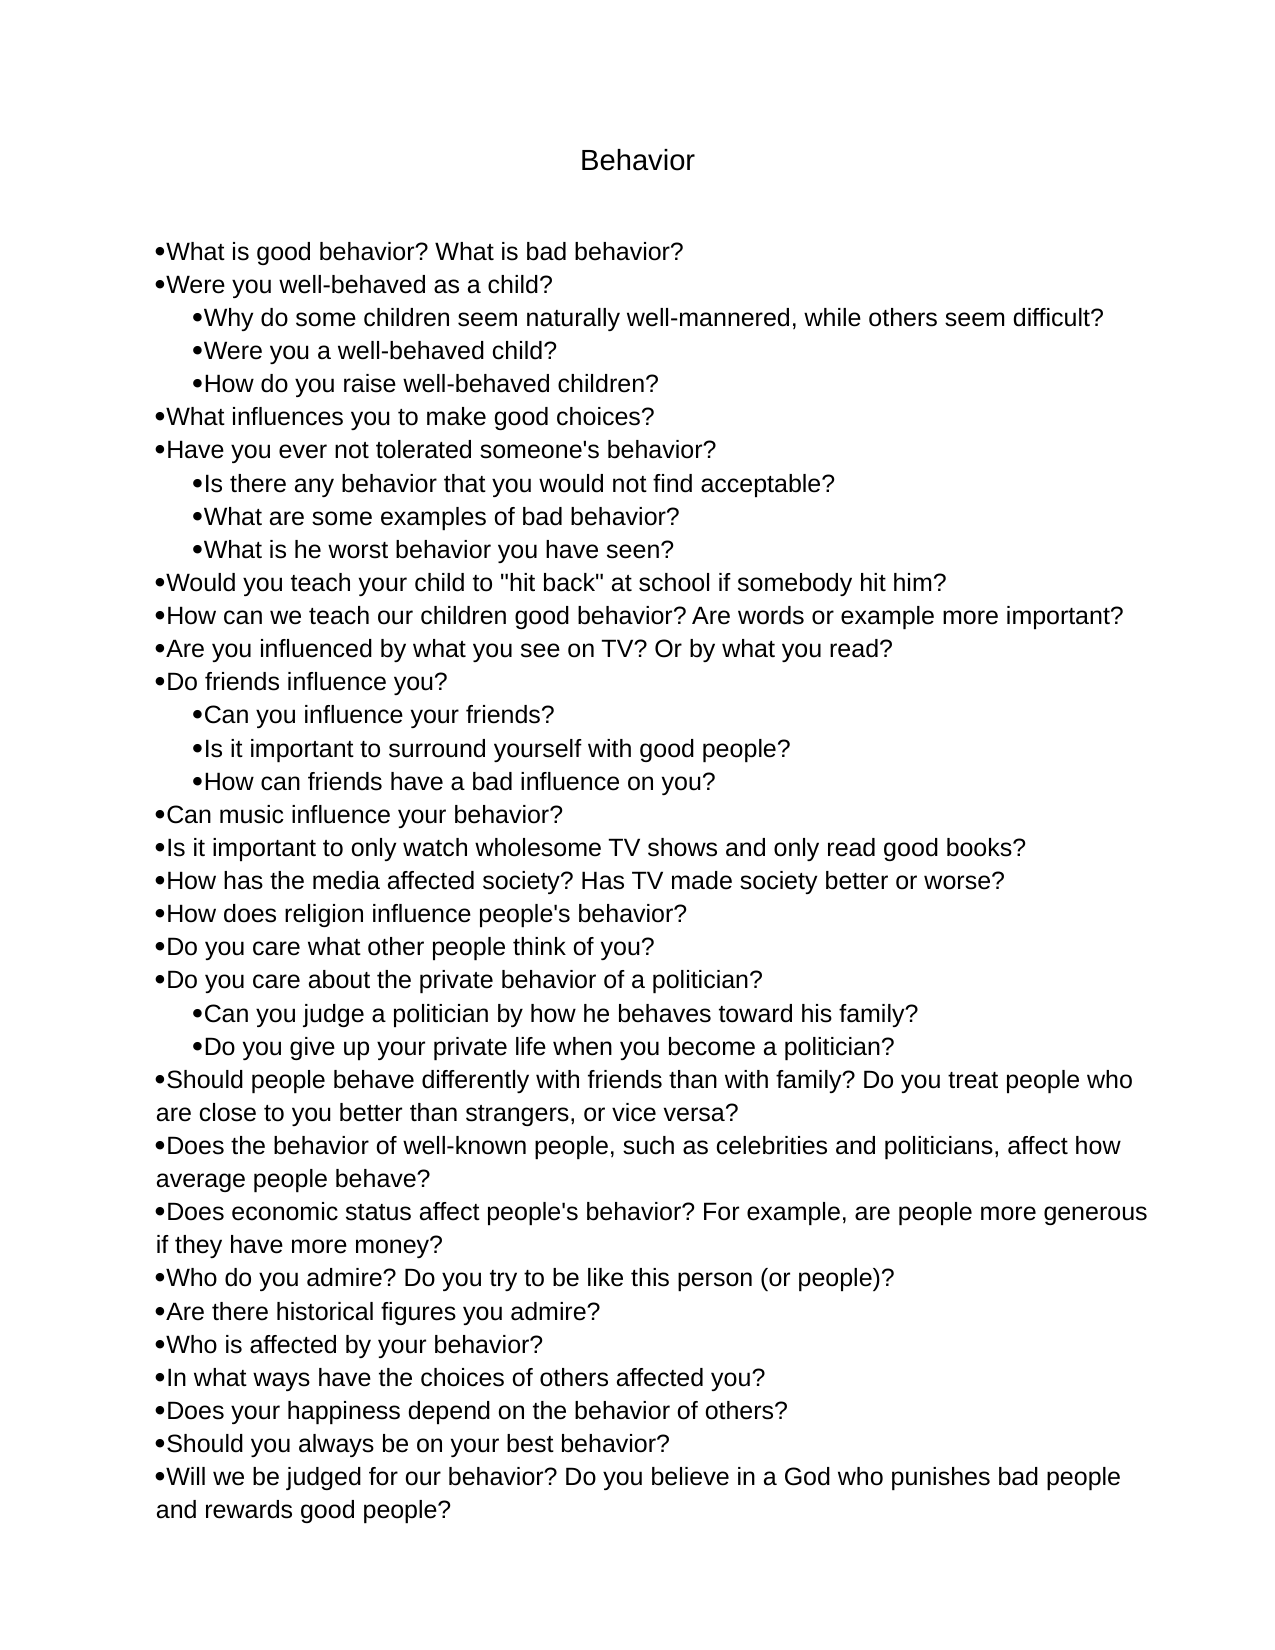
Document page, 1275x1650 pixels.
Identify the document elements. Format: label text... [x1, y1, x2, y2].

list In what ways have the choices of others affected you? [156, 1363, 1157, 1392]
list Do you care what other people think of you? [156, 932, 1157, 961]
list Should people behave differently with friends than with family? Do you treat people who are close to you better than strangers, or vice versa? [156, 1065, 1157, 1127]
list Do you give up your private life when you become a politician? [193, 1032, 1157, 1061]
list How has the media affected society? Has TV made society better or worse? [156, 866, 1157, 895]
list What is good behavior? What is bad behavior? [156, 237, 1157, 266]
list Can you influence your friends? [193, 701, 1157, 729]
list Do friends influence you? [156, 667, 1157, 696]
list Are there historical figures you admire? [156, 1296, 1157, 1325]
list Is it important to only watch wholesome TV shows and only read good books? [156, 833, 1157, 862]
list Do you care about the private behavior of a politician? [156, 966, 1157, 994]
list Is there any behavior that you would not find acceptable? [193, 469, 1157, 497]
list Does the behavior of well-known people, such as celebrities and politicians, affect how average people behave? [156, 1131, 1157, 1193]
list What influences you to make good choices? [156, 402, 1157, 431]
list How does religion influence people's behavior? [156, 899, 1157, 928]
list Were you a well-behaved child? [193, 336, 1157, 365]
list Does economic status affect people's behavior? For example, are people more generous if they have more money? [156, 1197, 1157, 1259]
list Have you ever not tolerated someone's behavior? [156, 436, 1157, 464]
list Can music influence your behavior? [156, 800, 1157, 829]
list How can we teach our children good behavior? Are words or example more important? [156, 601, 1157, 630]
list Are you influenced by what you see on TV? Or by what you read? [156, 634, 1157, 663]
list Is it important to surround yourself with good people? [193, 734, 1157, 762]
list How can friends have a bad influence on you? [193, 767, 1157, 796]
list Does your happiness depend on the behavior of others? [156, 1396, 1157, 1425]
list How do you raise well-behaved children? [193, 369, 1157, 398]
list Why do some children seem naturally well-mannered, while others seem difficult? [193, 303, 1157, 332]
list Should you always be on your best behavior? [156, 1429, 1157, 1458]
list Will we be judged for our behavior? Do you believe in a God who punishes bad people and rewards good people? [156, 1462, 1157, 1524]
list What is he worst behavior you have seen? [193, 535, 1157, 564]
list Can you judge a politician by how he behaves toward his family? [193, 999, 1157, 1027]
subtitle Behavior [118, 143, 1157, 177]
list Who is affected by your behavior? [156, 1329, 1157, 1358]
list Would you teach your child to "hit back" at school if somebody hit him? [156, 568, 1157, 597]
list What are some examples of bad behavior? [193, 502, 1157, 531]
list Who do you admire? Do you try to be like this person (or people)? [156, 1263, 1157, 1292]
list Were you well-behaved as a child? [156, 270, 1157, 299]
